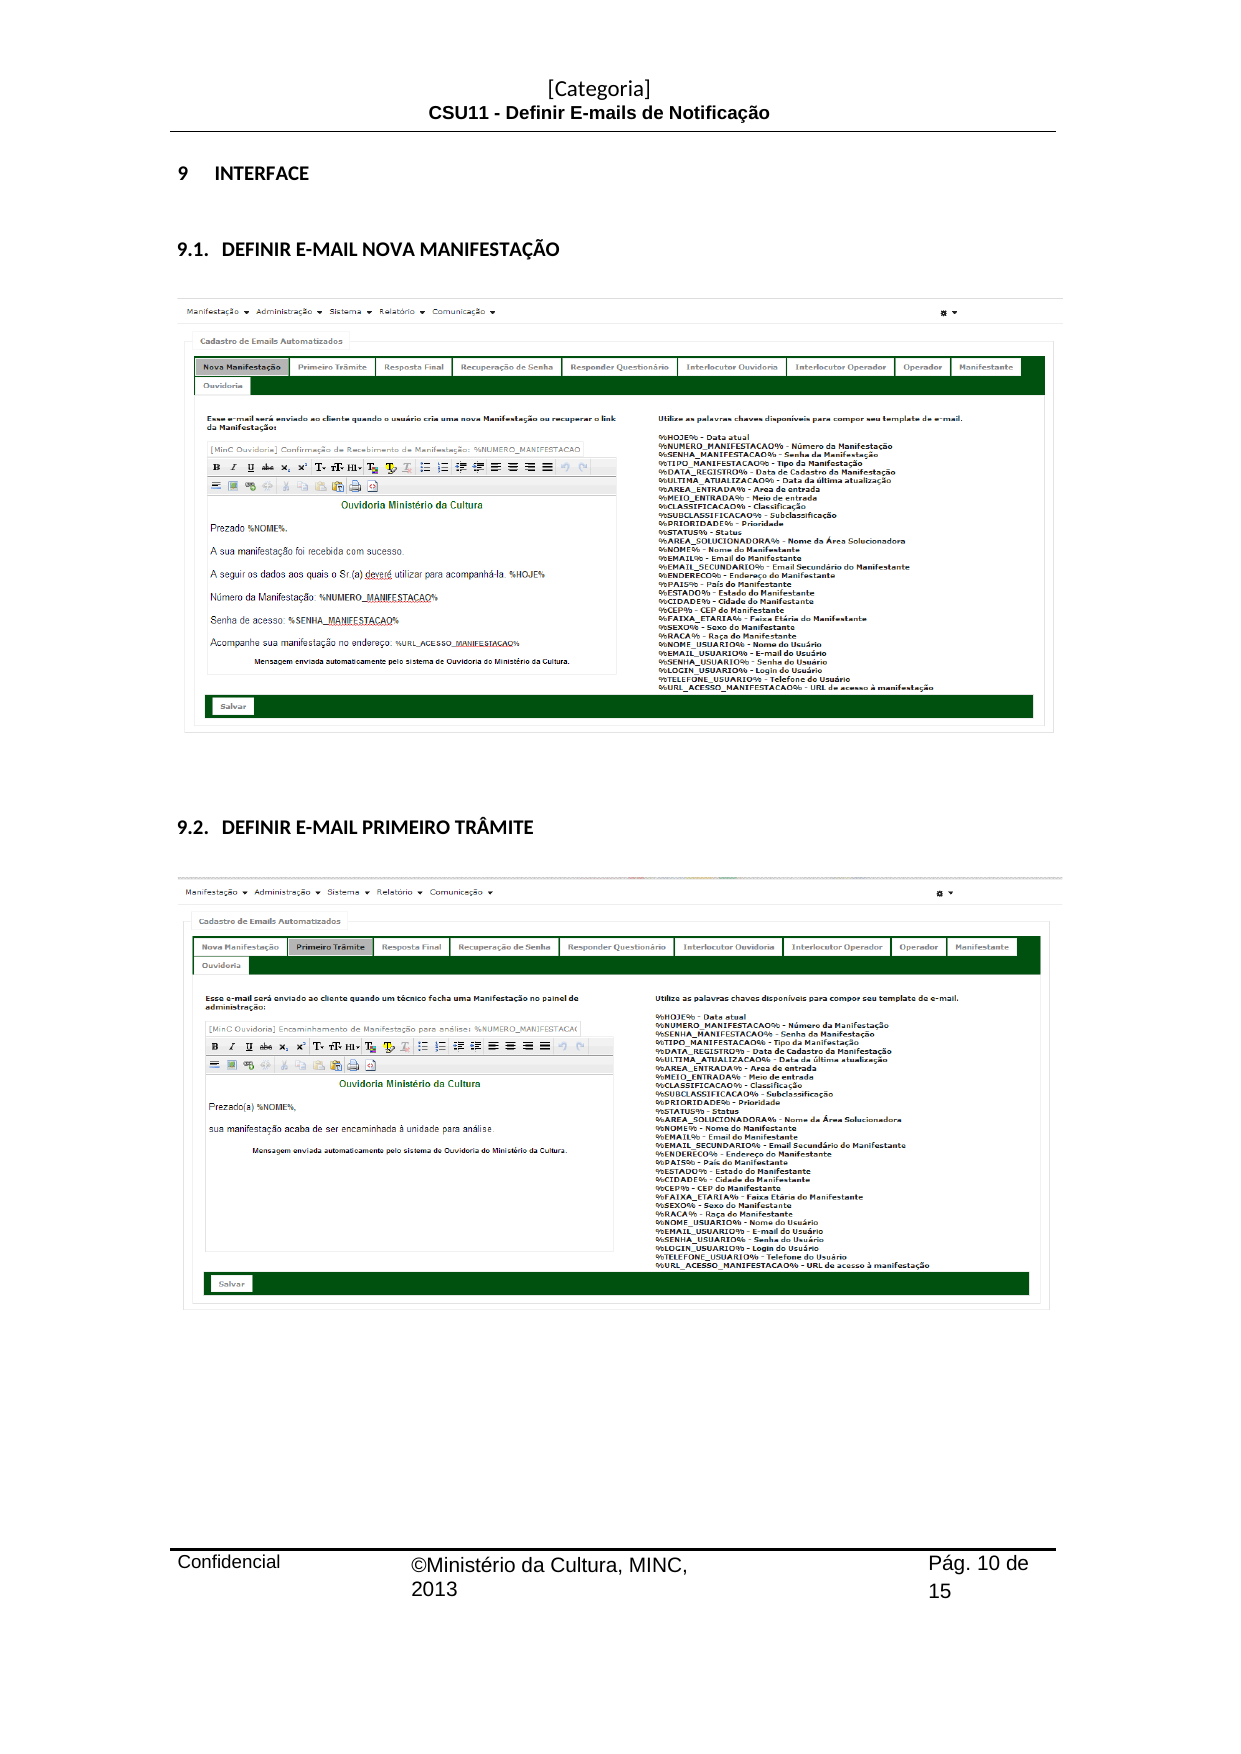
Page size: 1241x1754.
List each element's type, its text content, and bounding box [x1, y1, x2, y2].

subtitle Interface [177, 160, 1063, 186]
picture [177, 298, 1063, 736]
subtitle Definir e-mail primeiro trâmite [177, 814, 1063, 839]
picture [177, 877, 1063, 1312]
subtitle Definir e-mail nova manifestação [177, 236, 1063, 261]
